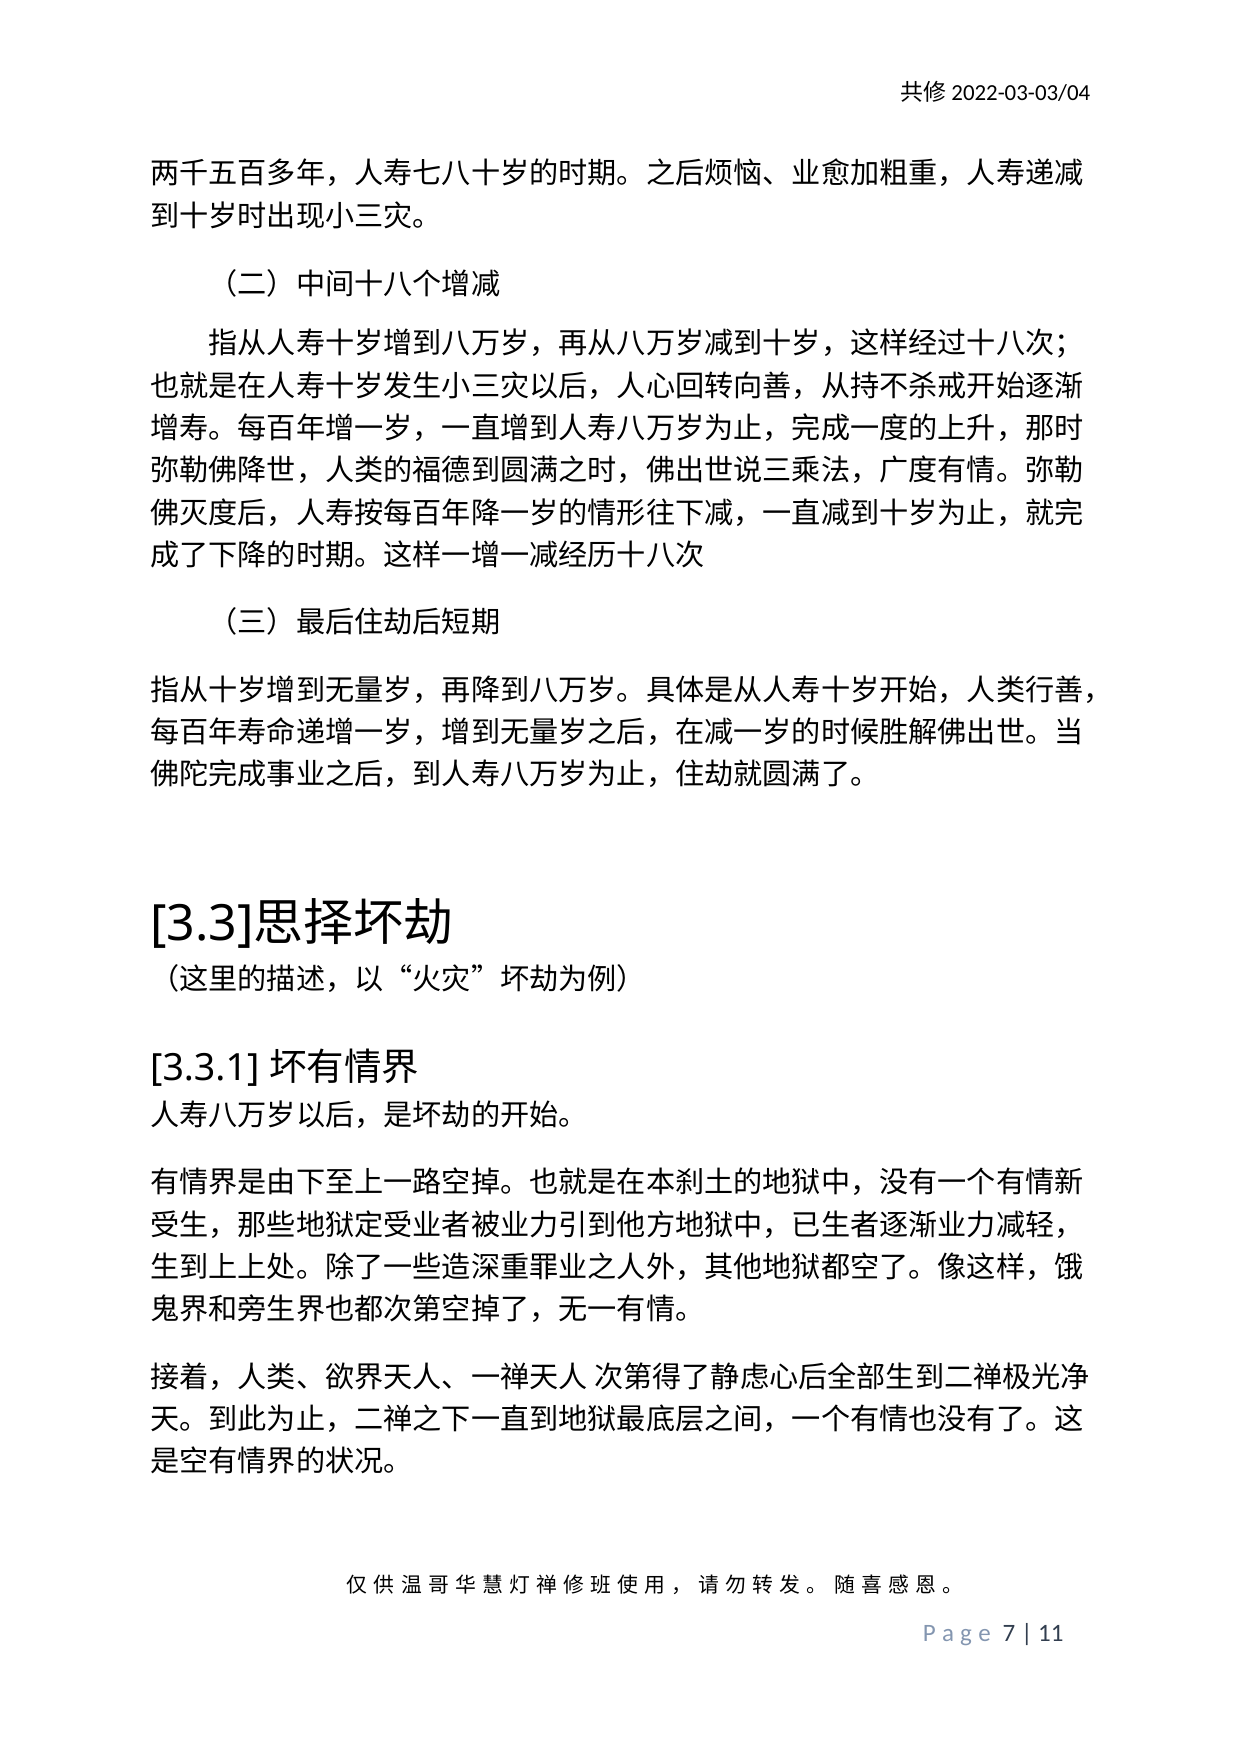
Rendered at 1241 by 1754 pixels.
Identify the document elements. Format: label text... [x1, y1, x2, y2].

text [150, 150, 1090, 234]
text 指从十岁增到无量岁，再降到八万岁。具体是从人寿十岁开始，人类行善，每百年寿命递增一岁，增到无量岁之后，在减一岁的时候胜解佛出世。当佛陀完成事业之后，到人寿八万岁为止，住劫就圆满了。 [150, 666, 1090, 793]
text 接着，人类、欲界天人、一禅天人 次第得了静虑心后全部生到二禅极光净天。到此为止，二禅之下一直到地狱最底层之间，一个有情也没有了。这是空有情界的状况。 [150, 1353, 1090, 1480]
text 指从人寿十岁增到八万岁，再从八万岁减到十岁，这样经过十八次；也就是在人寿十岁发生小三灾以后，人心回转向善，从持不杀戒开始逐渐增寿。每百年增一岁，一直增到人寿八万岁为止，完成一度的上升，那时弥勒佛降世，人类的福德到圆满之时，佛出世说三乘法，广度有情。弥勒佛灭度后，人寿按每百年降一岁的情形往下减，一直减到十岁为止，就完成了下降的时期。这样一增一减经历十八次 [150, 320, 1090, 574]
text [3.3]思择坏劫 [150, 883, 1090, 955]
text （二）中间十八个增减 [150, 259, 1090, 303]
text [3.3.1] 坏有情界 [150, 1037, 1090, 1092]
text （三）最后住劫后短期 [150, 599, 1090, 641]
text （这里的描述，以“火灾”坏劫为例） [150, 955, 1090, 998]
text 有情界是由下至上一路空掉。也就是在本刹土的地狱中，没有一个有情新受生，那些地狱定受业者被业力引到他方地狱中，已生者逐渐业力减轻，生到上上处。除了一些造深重罪业之人外，其他地狱都空了。像这样，饿鬼界和旁生界也都次第空掉了，无一有情。 [150, 1159, 1090, 1328]
text 人寿八万岁以后，是坏劫的开始。 [150, 1092, 1090, 1134]
